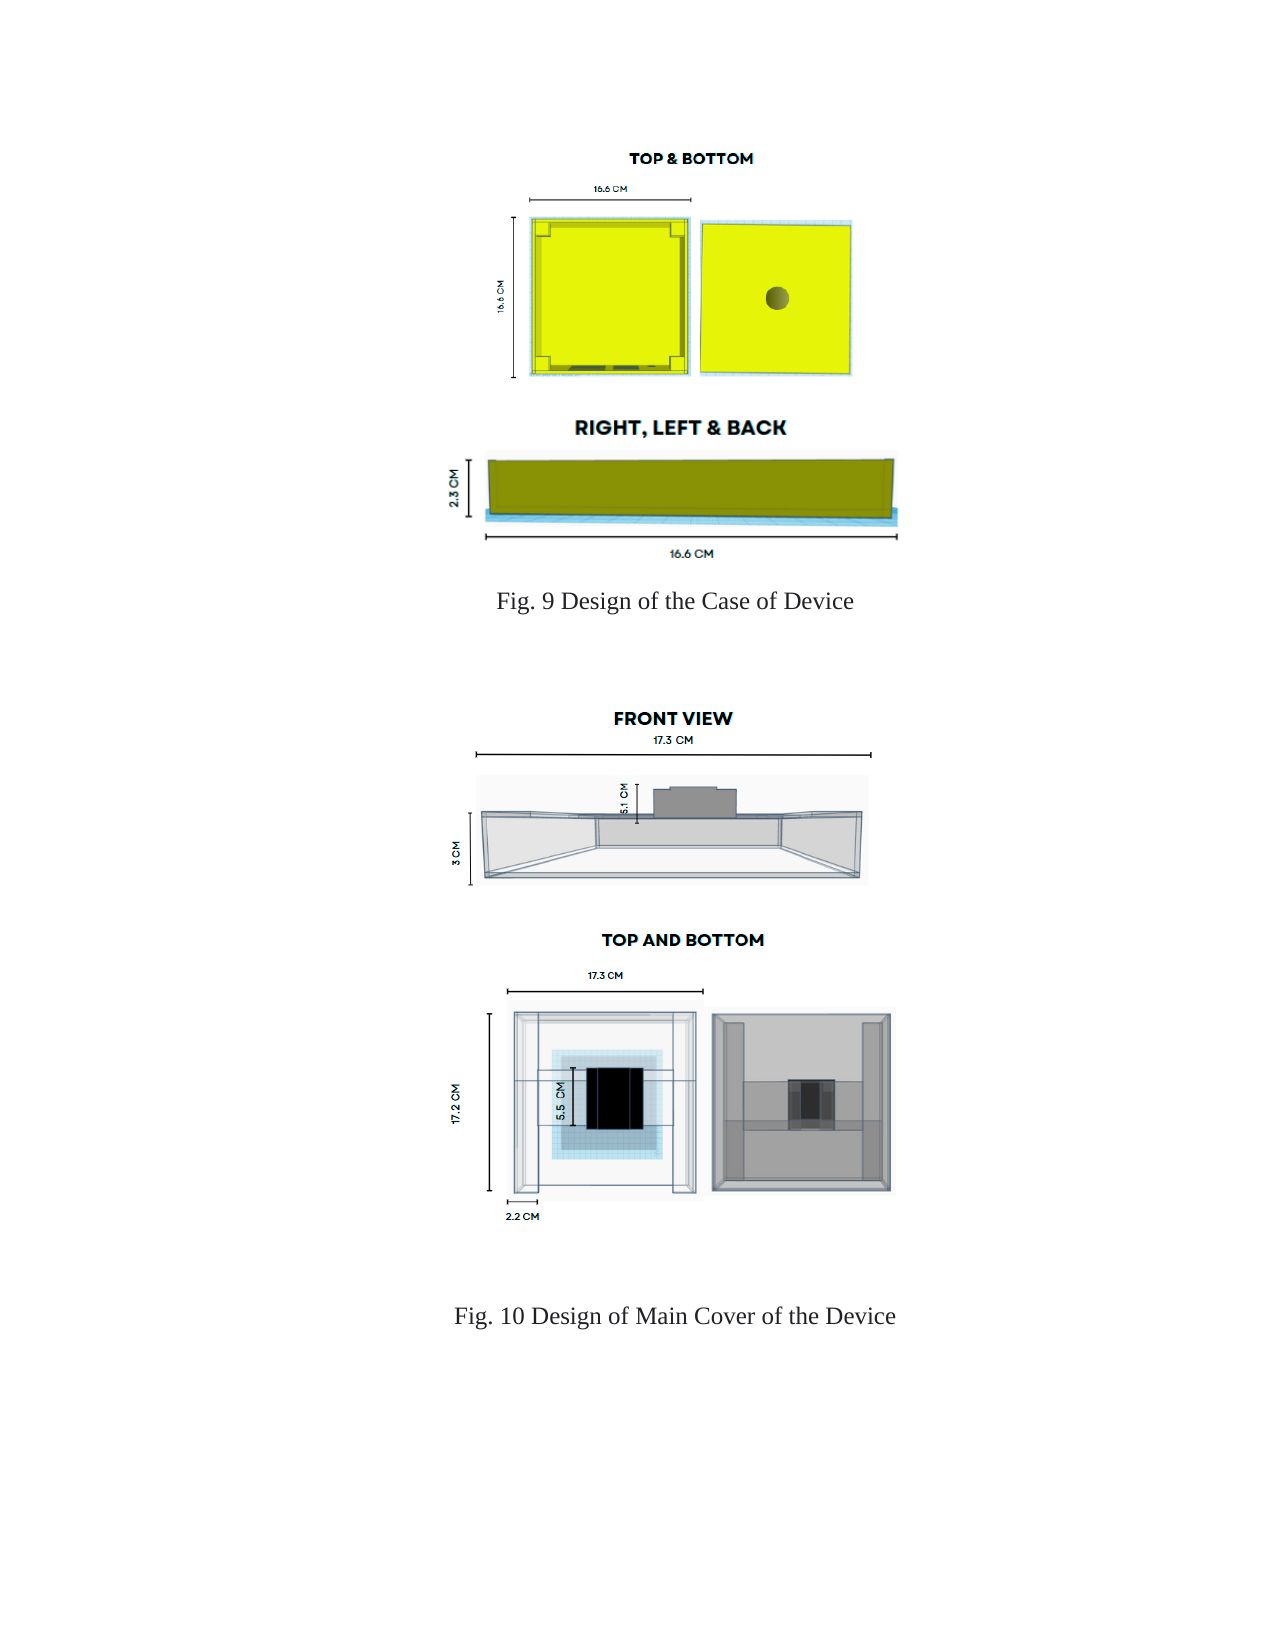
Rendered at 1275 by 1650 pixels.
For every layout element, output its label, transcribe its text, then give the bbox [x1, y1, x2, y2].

picture [442, 410, 908, 561]
text Fig. 9 Design of the Case of Device [225, 586, 1125, 614]
picture [491, 150, 859, 386]
picture [424, 684, 927, 1253]
text Fig. 10 Design of Main Cover of the Device [225, 1301, 1125, 1329]
